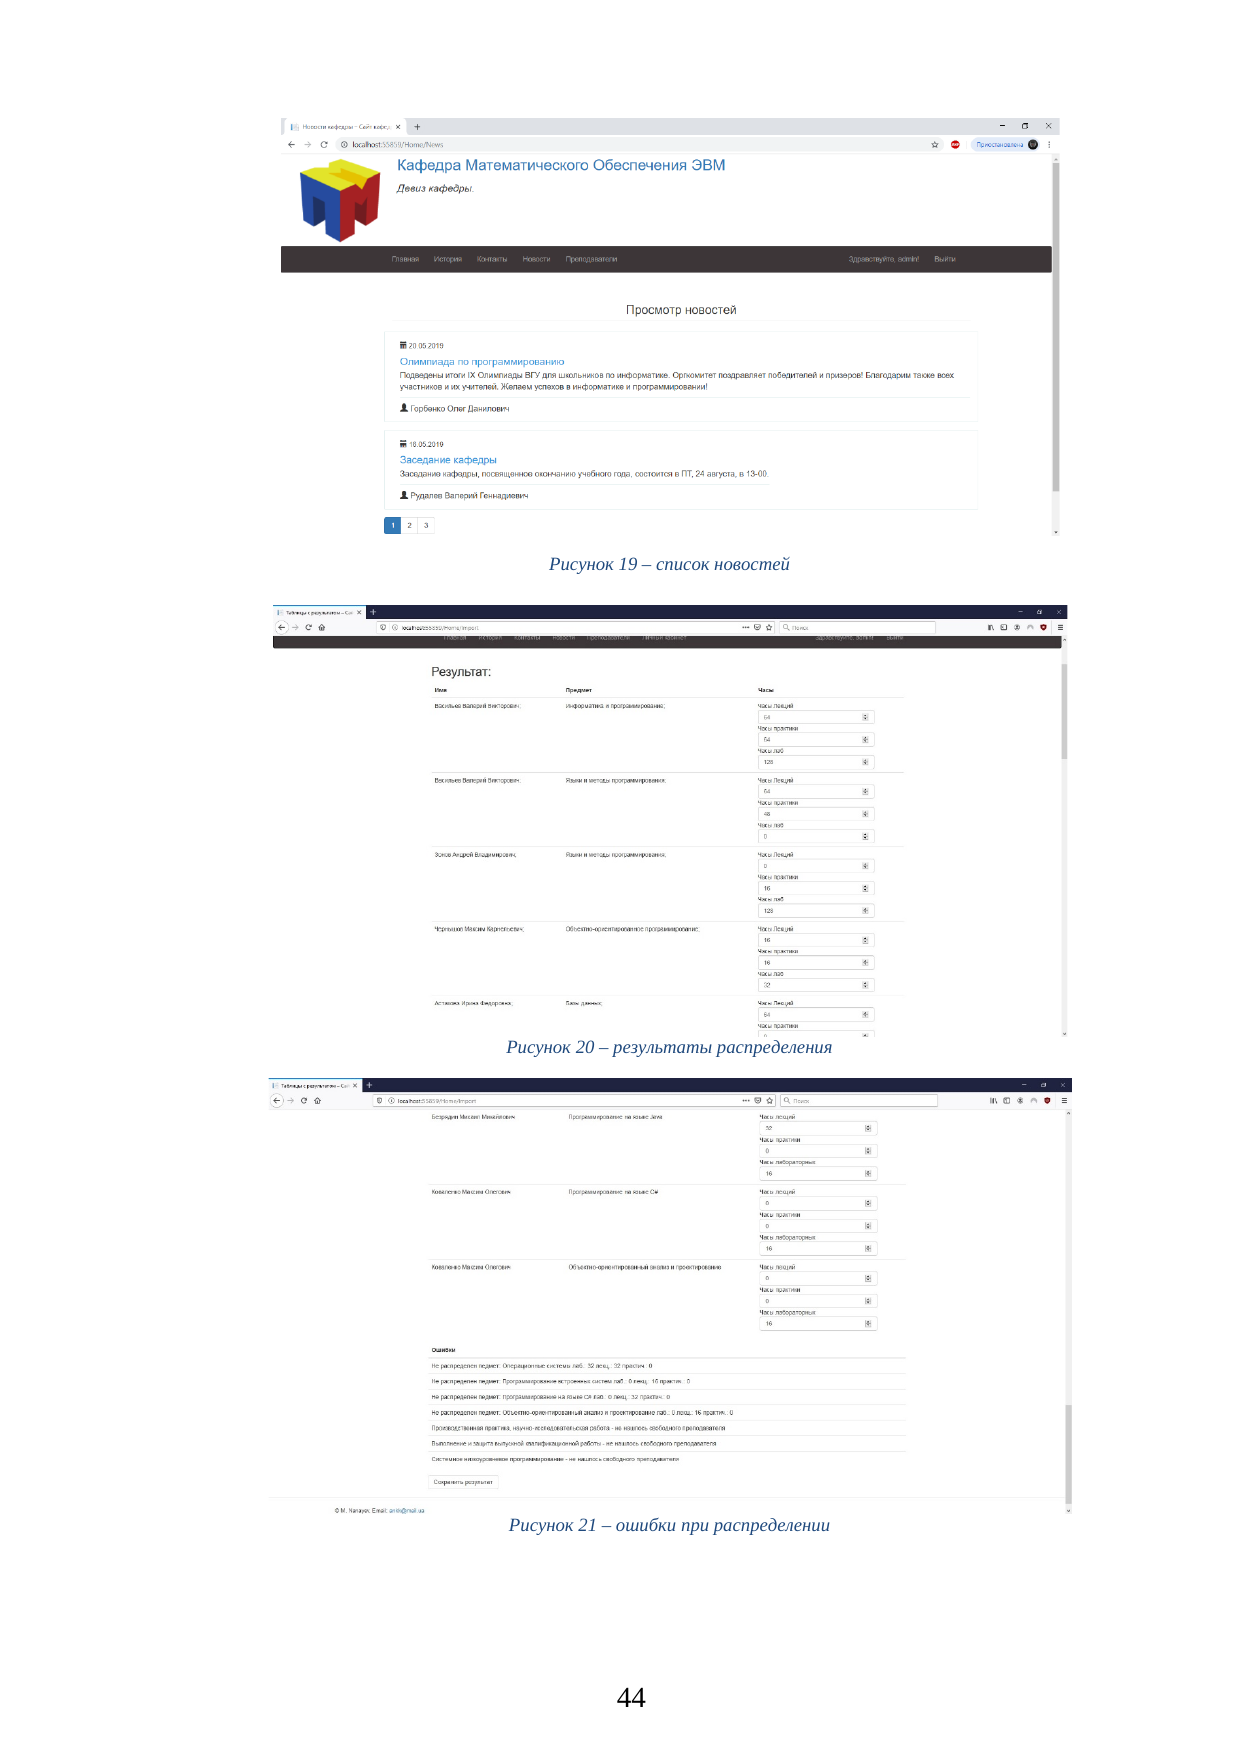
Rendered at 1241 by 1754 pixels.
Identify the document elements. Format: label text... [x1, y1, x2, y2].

picture [273, 605, 1068, 1037]
picture [281, 118, 1060, 536]
text Рисунок 21 – ошибки при распределении [189, 1514, 1152, 1536]
picture [268, 1078, 1072, 1514]
text Рисунок 20 – результаты распределения [189, 1036, 1152, 1058]
text Рисунок 19 – список новостей [189, 553, 1152, 574]
